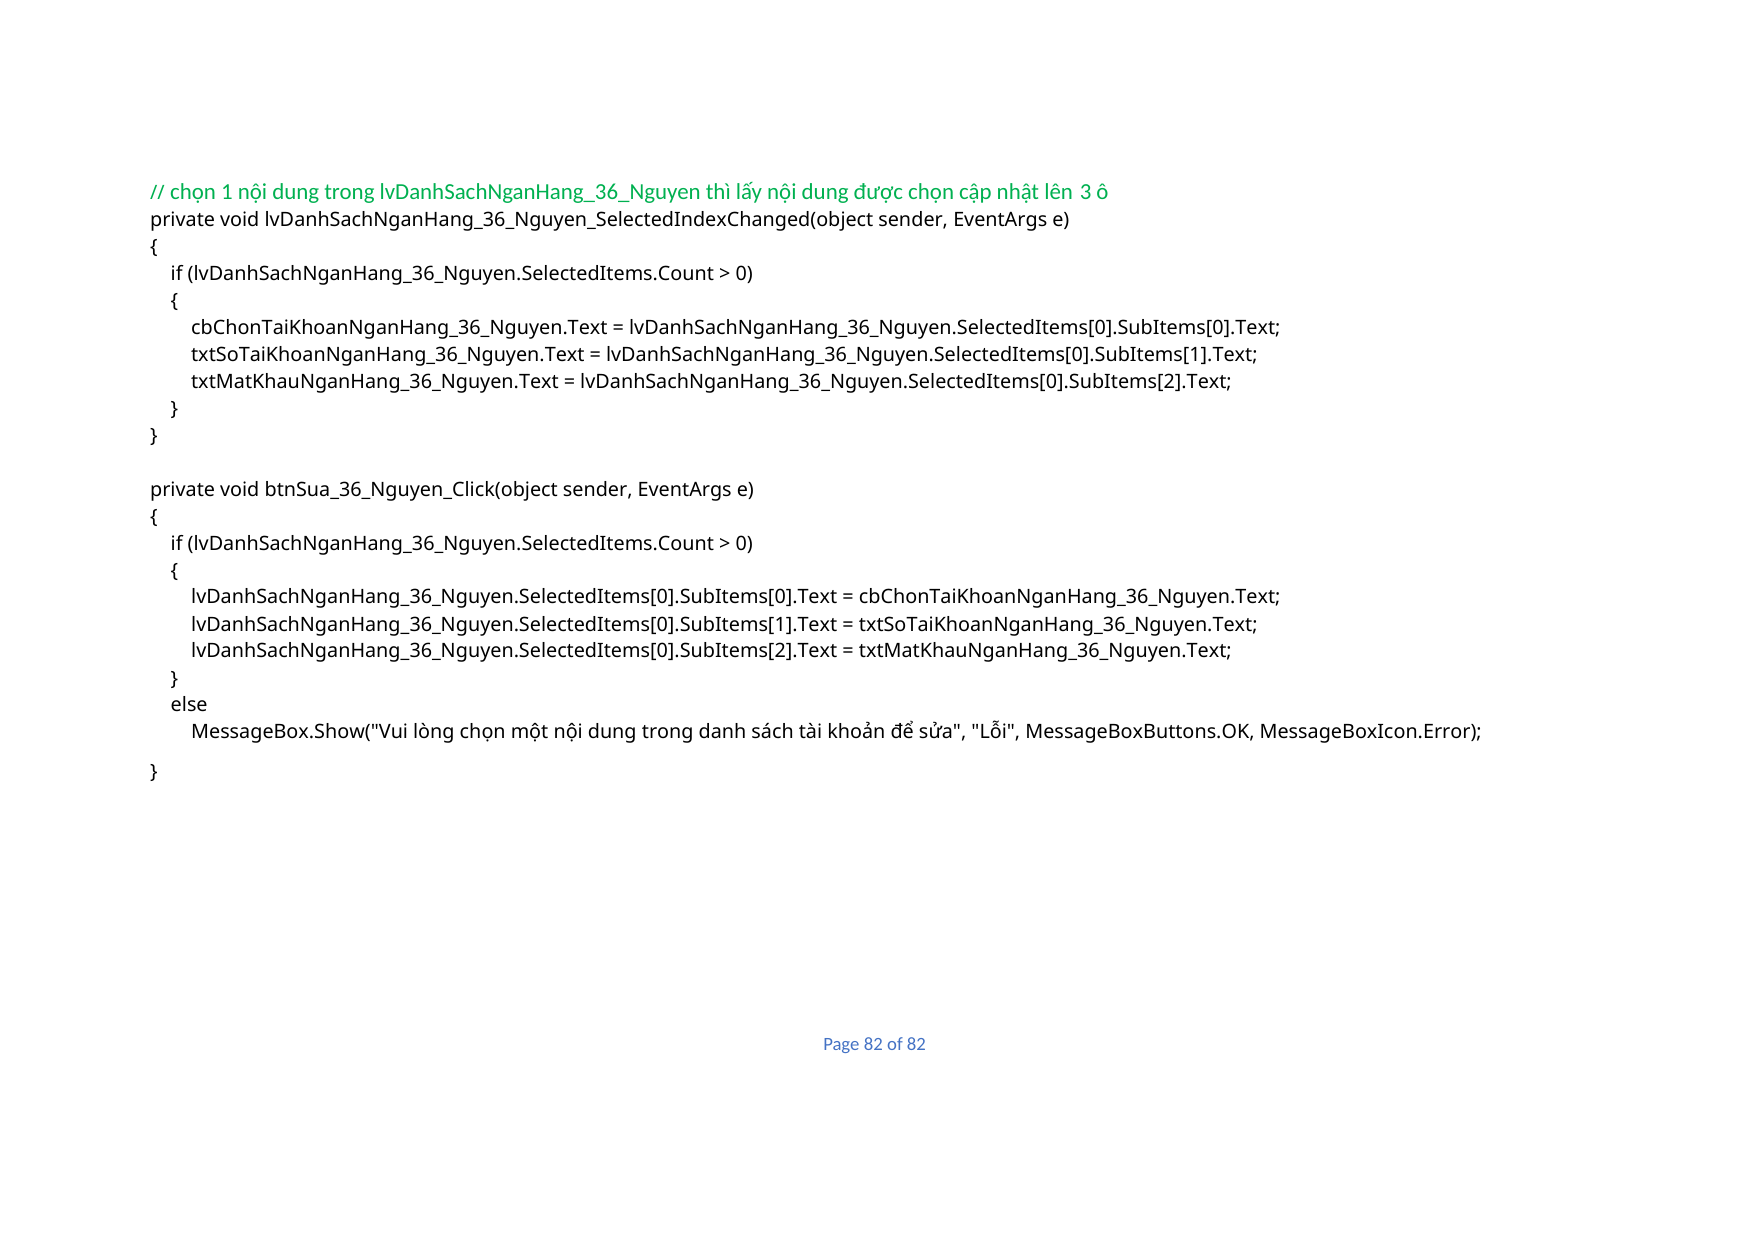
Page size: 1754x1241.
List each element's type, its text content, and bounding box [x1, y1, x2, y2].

text } [150, 394, 1604, 421]
text else [150, 691, 1604, 718]
text { [150, 502, 1604, 529]
text } [150, 757, 1599, 784]
text } [150, 421, 1604, 448]
text private void lvDanhSachNganHang_36_Nguyen_SelectedIndexChanged(object sender, EventArgs e) [150, 205, 1604, 232]
text // chọn 1 nội dung trong lvDanhSachNganHang_36_Nguyen thì lấy nội dung được chọn cập nhật lên 3 ô [150, 177, 1604, 205]
text private void btnSua_36_Nguyen_Click(object sender, EventArgs e) [150, 475, 1604, 502]
text MessageBox.Show("Vui lòng chọn một nội dung trong danh sách tài khoản để sửa", "Lỗi", MessageBoxButtons.OK, MessageBoxIcon.Error); [150, 718, 1604, 745]
text { [150, 286, 1604, 313]
text } [150, 664, 1604, 691]
text txtSoTaiKhoanNganHang_36_Nguyen.Text = lvDanhSachNganHang_36_Nguyen.SelectedItems[0].SubItems[1].Text; [150, 340, 1604, 367]
text if (lvDanhSachNganHang_36_Nguyen.SelectedItems.Count > 0) [150, 259, 1604, 286]
text if (lvDanhSachNganHang_36_Nguyen.SelectedItems.Count > 0) [150, 529, 1604, 556]
text { [150, 556, 1604, 583]
text lvDanhSachNganHang_36_Nguyen.SelectedItems[0].SubItems[2].Text = txtMatKhauNganHang_36_Nguyen.Text; [150, 637, 1604, 664]
text cbChonTaiKhoanNganHang_36_Nguyen.Text = lvDanhSachNganHang_36_Nguyen.SelectedItems[0].SubItems[0].Text; [150, 313, 1604, 340]
text lvDanhSachNganHang_36_Nguyen.SelectedItems[0].SubItems[1].Text = txtSoTaiKhoanNganHang_36_Nguyen.Text; [150, 610, 1604, 637]
text lvDanhSachNganHang_36_Nguyen.SelectedItems[0].SubItems[0].Text = cbChonTaiKhoanNganHang_36_Nguyen.Text; [150, 583, 1604, 610]
text { [150, 232, 1604, 259]
text txtMatKhauNganHang_36_Nguyen.Text = lvDanhSachNganHang_36_Nguyen.SelectedItems[0].SubItems[2].Text; [150, 367, 1604, 394]
